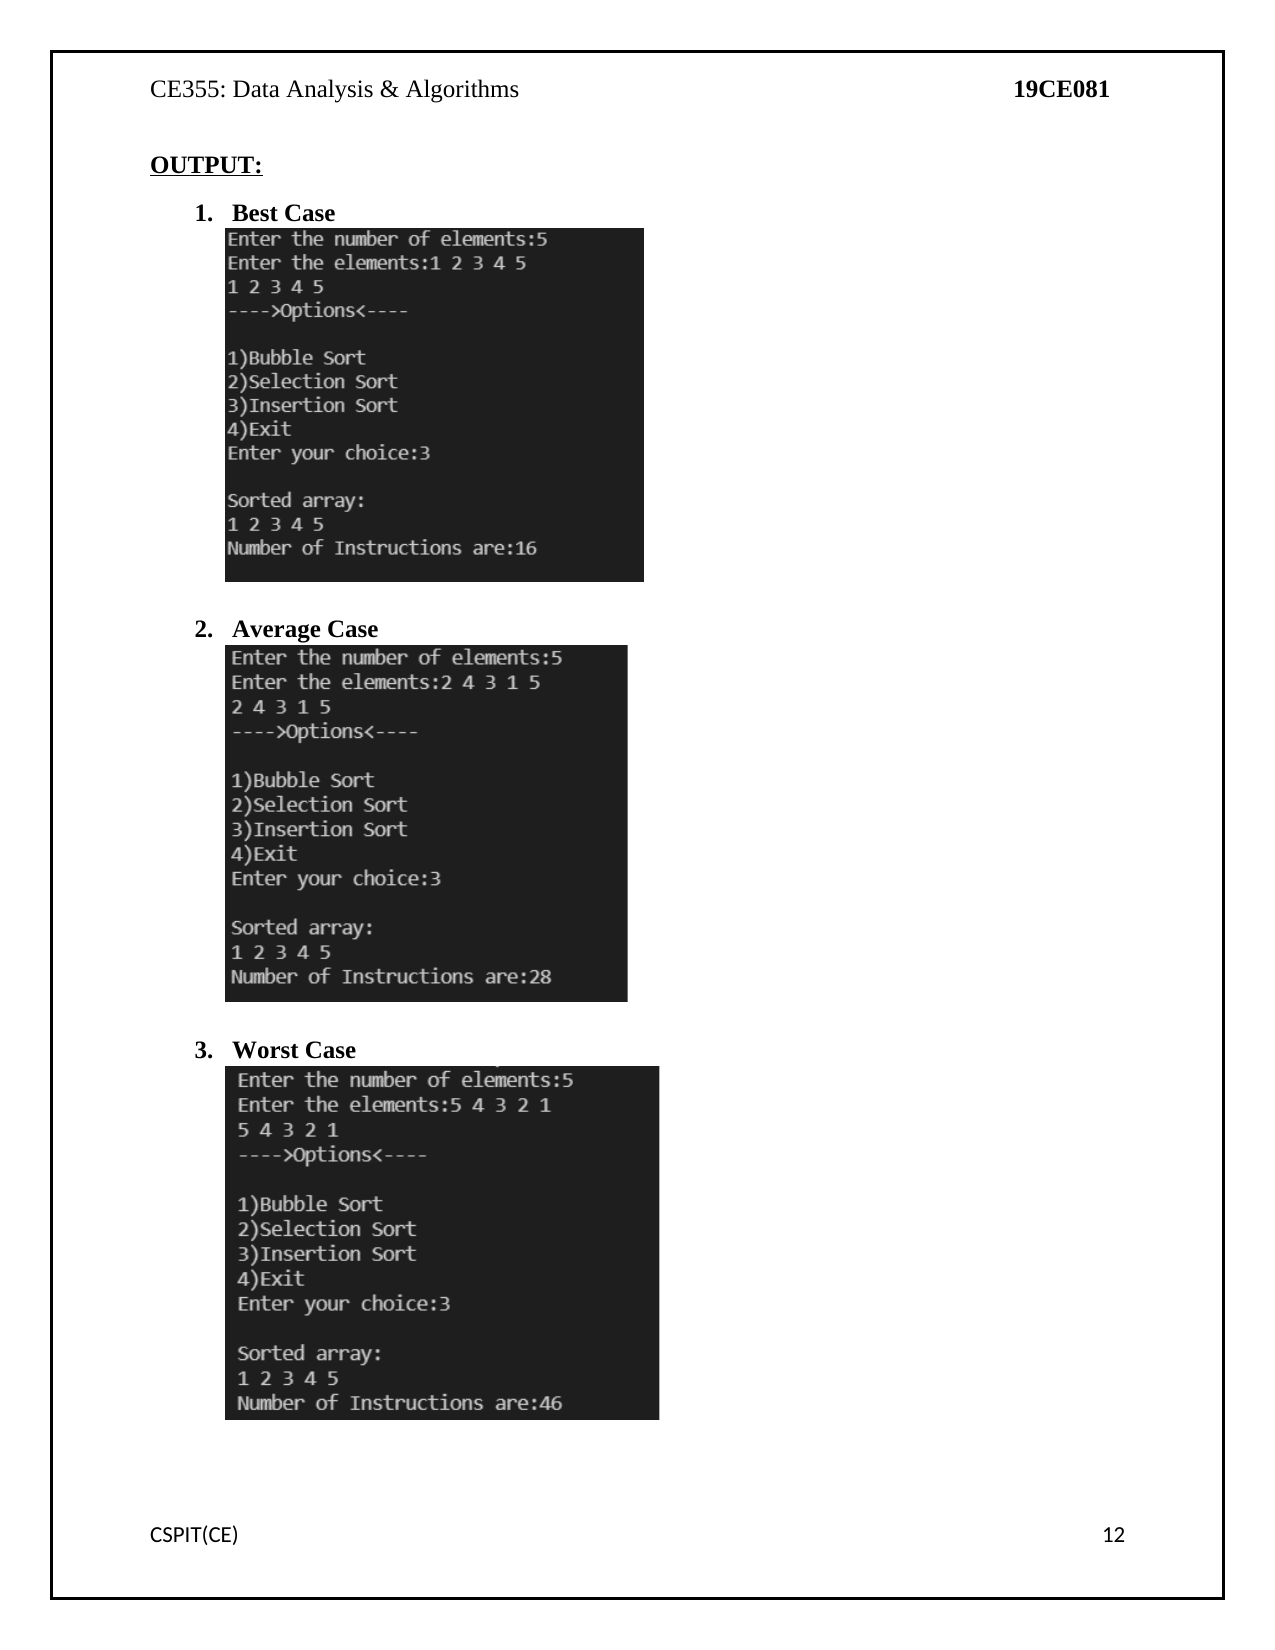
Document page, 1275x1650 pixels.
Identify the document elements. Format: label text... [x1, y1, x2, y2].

picture [225, 645, 628, 1002]
list Best Case [194, 198, 1125, 226]
list Worst Case [194, 1035, 1125, 1064]
text OUTPUT: [150, 150, 1125, 179]
list Average Case [194, 614, 1125, 643]
picture [225, 228, 644, 582]
picture [225, 1066, 660, 1420]
